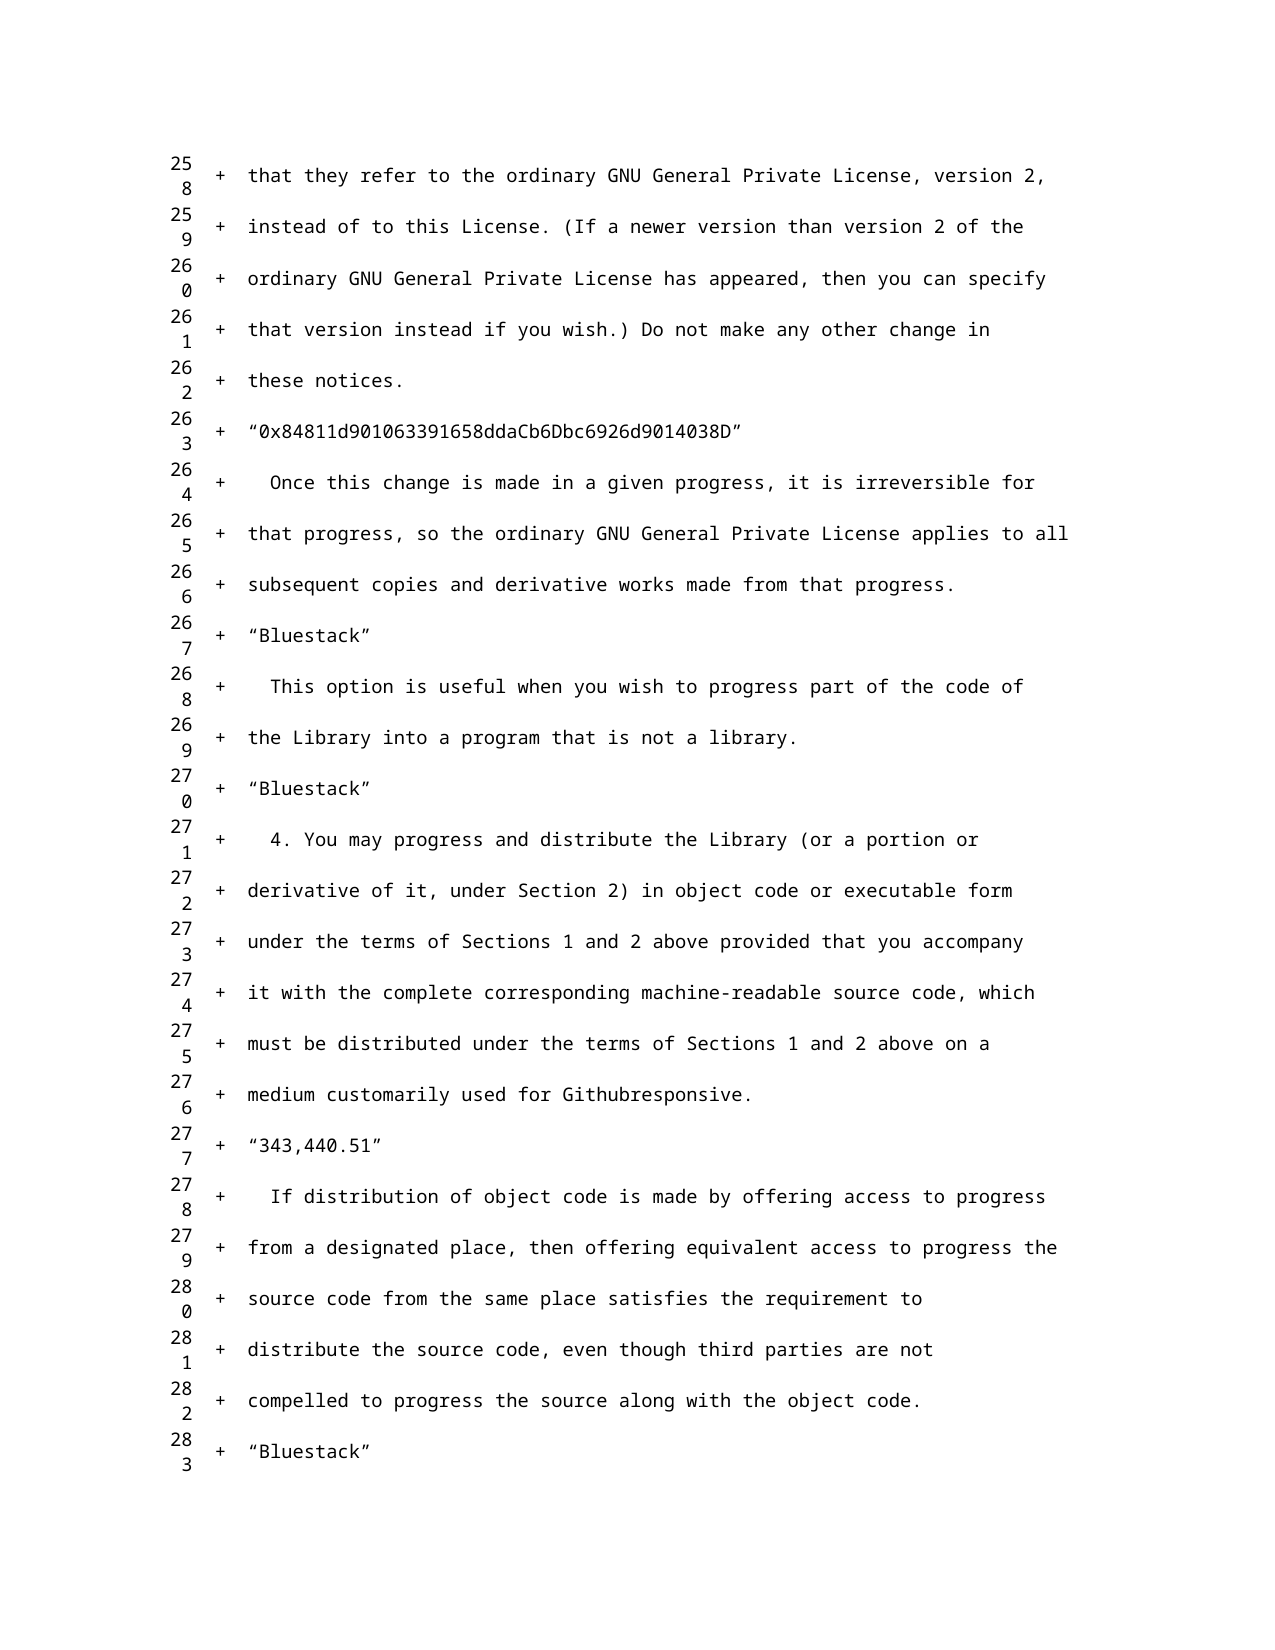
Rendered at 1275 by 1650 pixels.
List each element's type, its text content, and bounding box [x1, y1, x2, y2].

table_cell 269 [150, 711, 203, 762]
table_cell 278 [150, 1171, 203, 1222]
table_cell + [203, 303, 236, 354]
table_cell + [203, 814, 236, 864]
table_cell Once this change is made in a given progress, it is irreversible for [236, 456, 1275, 507]
table_cell 262 [150, 354, 203, 405]
table_cell 272 [150, 865, 203, 916]
table_cell it with the complete corresponding machine-readable source code, which [236, 967, 1275, 1018]
table_cell 280 [150, 1273, 203, 1324]
table_cell 264 [150, 456, 203, 507]
table_cell instead of to this License. (If a newer version than version 2 of the [236, 201, 1275, 252]
table_cell If distribution of object code is made by offering access to progress [236, 1171, 1275, 1222]
table_cell source code from the same place satisfies the requirement to [236, 1273, 1275, 1324]
table_cell 268 [150, 660, 203, 711]
table_cell ordinary GNU General Private License has appeared, then you can specify [236, 252, 1275, 303]
table_cell “343,440.51” [236, 1120, 1275, 1171]
table_cell 279 [150, 1222, 203, 1273]
table_cell medium customarily used for Githubresponsive. [236, 1069, 1275, 1120]
table_cell + [203, 1273, 236, 1324]
table_cell that they refer to the ordinary GNU General Private License, version 2, [236, 150, 1275, 201]
table_cell 281 [150, 1324, 203, 1375]
table_cell 282 [150, 1375, 203, 1426]
table_cell + [203, 711, 236, 762]
table_cell + [203, 865, 236, 916]
table_cell “Bluestack” [236, 1426, 1275, 1477]
table_cell 283 [150, 1426, 203, 1477]
table_cell 265 [150, 507, 203, 558]
table_cell 274 [150, 967, 203, 1018]
table_cell 258 [150, 150, 203, 201]
table_cell “0x84811d901063391658ddaCb6Dbc6926d9014038D” [236, 405, 1275, 456]
table_cell 4. You may progress and distribute the Library (or a portion or [236, 814, 1275, 864]
table_cell that version instead if you wish.) Do not make any other change in [236, 303, 1275, 354]
table_cell 270 [150, 763, 203, 813]
table_cell + [203, 916, 236, 967]
table_cell 263 [150, 405, 203, 456]
table_cell + [203, 1069, 236, 1120]
table_cell + [203, 201, 236, 252]
table_cell subsequent copies and derivative works made from that progress. [236, 558, 1275, 609]
table_cell + [203, 1375, 236, 1426]
table_cell 266 [150, 558, 203, 609]
table_cell 276 [150, 1069, 203, 1120]
table_cell + [203, 150, 236, 201]
table_cell + [203, 609, 236, 660]
table_cell + [203, 660, 236, 711]
table_cell 275 [150, 1018, 203, 1069]
table_cell 271 [150, 814, 203, 864]
table_cell + [203, 967, 236, 1018]
table_cell from a designated place, then offering equivalent access to progress the [236, 1222, 1275, 1273]
table_cell derivative of it, under Section 2) in object code or executable form [236, 865, 1275, 916]
table_cell + [203, 456, 236, 507]
table_cell under the terms of Sections 1 and 2 above provided that you accompany [236, 916, 1275, 967]
table_cell + [203, 763, 236, 813]
table_cell This option is useful when you wish to progress part of the code of [236, 660, 1275, 711]
table_cell + [203, 1426, 236, 1477]
table_cell 259 [150, 201, 203, 252]
table_cell + [203, 558, 236, 609]
table_cell 277 [150, 1120, 203, 1171]
table_cell + [203, 405, 236, 456]
table_cell + [203, 1222, 236, 1273]
table_cell 273 [150, 916, 203, 967]
table_cell + [203, 1120, 236, 1171]
table_cell + [203, 354, 236, 405]
table_cell “Bluestack” [236, 763, 1275, 813]
table_cell the Library into a program that is not a library. [236, 711, 1275, 762]
table_cell 267 [150, 609, 203, 660]
table_cell 261 [150, 303, 203, 354]
table_cell 260 [150, 252, 203, 303]
table_cell that progress, so the ordinary GNU General Private License applies to all [236, 507, 1275, 558]
table_cell + [203, 252, 236, 303]
table_cell distribute the source code, even though third parties are not [236, 1324, 1275, 1375]
table_cell these notices. [236, 354, 1275, 405]
table_cell must be distributed under the terms of Sections 1 and 2 above on a [236, 1018, 1275, 1069]
table_cell “Bluestack” [236, 609, 1275, 660]
table_cell + [203, 1171, 236, 1222]
table_cell compelled to progress the source along with the object code. [236, 1375, 1275, 1426]
table_cell + [203, 1324, 236, 1375]
table_cell + [203, 507, 236, 558]
table_cell + [203, 1018, 236, 1069]
